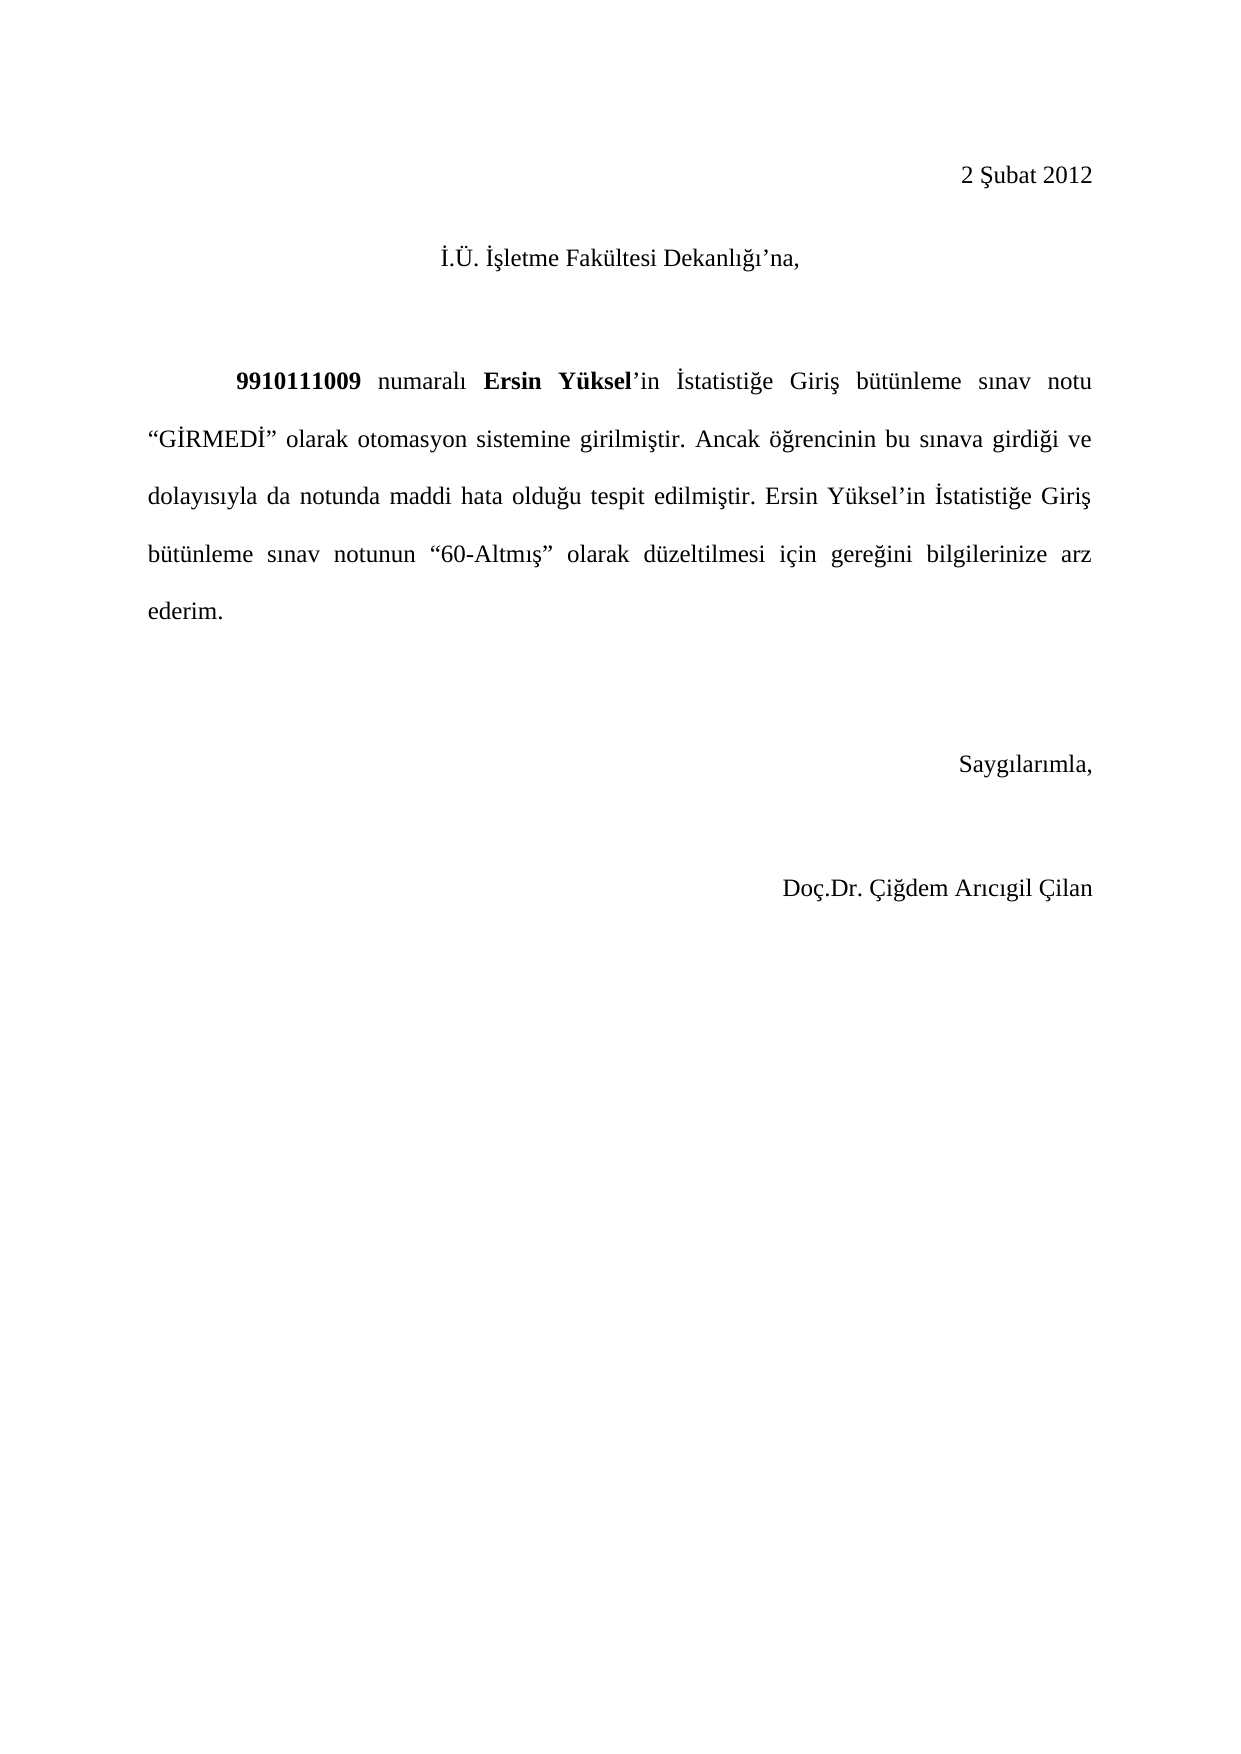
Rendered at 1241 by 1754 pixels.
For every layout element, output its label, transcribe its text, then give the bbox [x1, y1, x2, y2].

text Doç.Dr. Çiğdem Arıcıgil Çilan [148, 873, 1093, 901]
text 2 Şubat 2012 [148, 160, 1093, 189]
text Saygılarımla, [148, 749, 1093, 778]
text 9910111009 numaralı Ersin Yüksel’in İstatistiğe Giriş bütünleme sınav notu “GİRMEDİ” olarak otomasyon sistemine girilmiştir. Ancak öğrencinin bu sınava girdiği ve dolayısıyla da notunda maddi hata olduğu tespit edilmiştir. Ersin Yüksel’in İstatistiğe Giriş bütünleme sınav notunun “60-Altmış” olarak düzeltilmesi için gereğini bilgilerinize arz ederim. [148, 366, 1093, 625]
text İ.Ü. İşletme Fakültesi Dekanlığı’na, [148, 243, 1093, 271]
